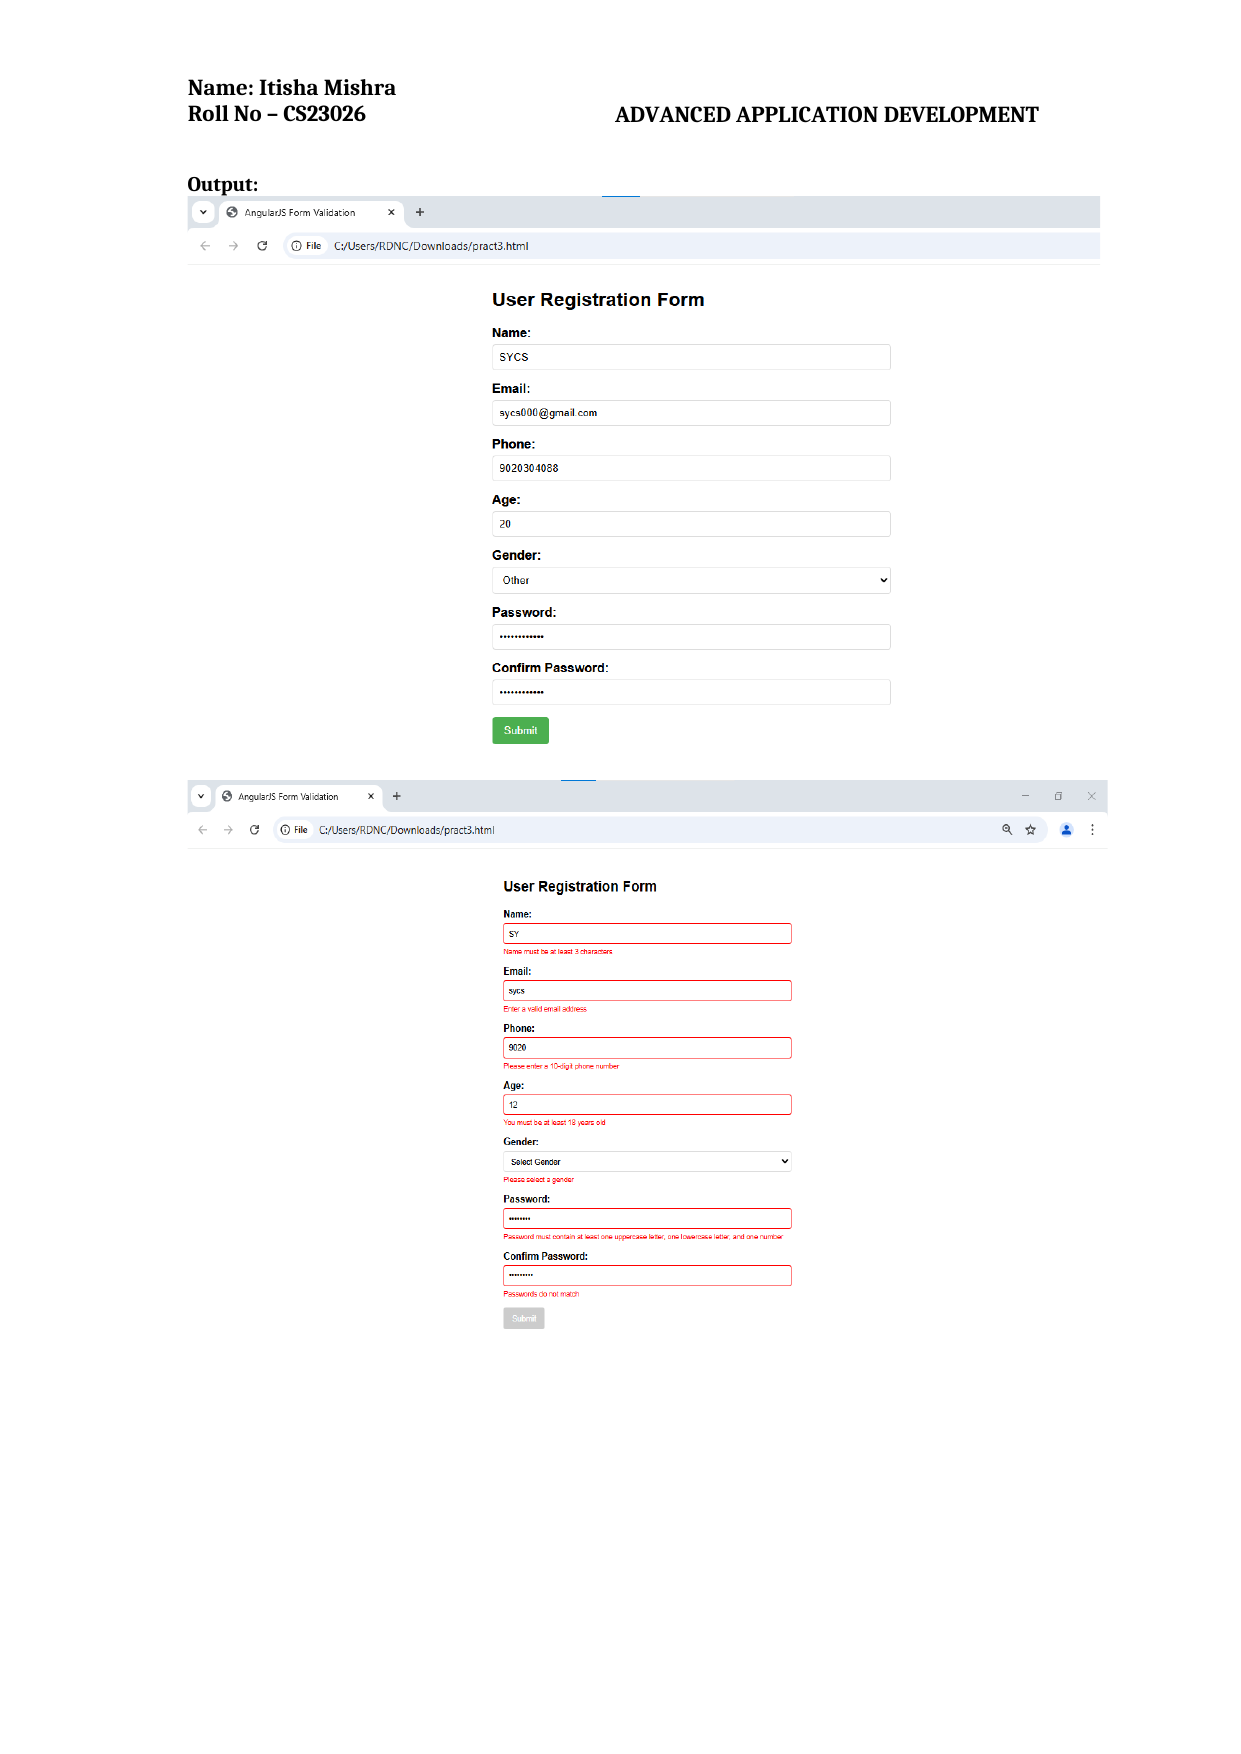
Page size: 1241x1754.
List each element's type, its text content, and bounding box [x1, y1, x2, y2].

picture [187, 780, 1108, 1329]
text Output: [187, 173, 1196, 197]
picture [187, 196, 1101, 744]
